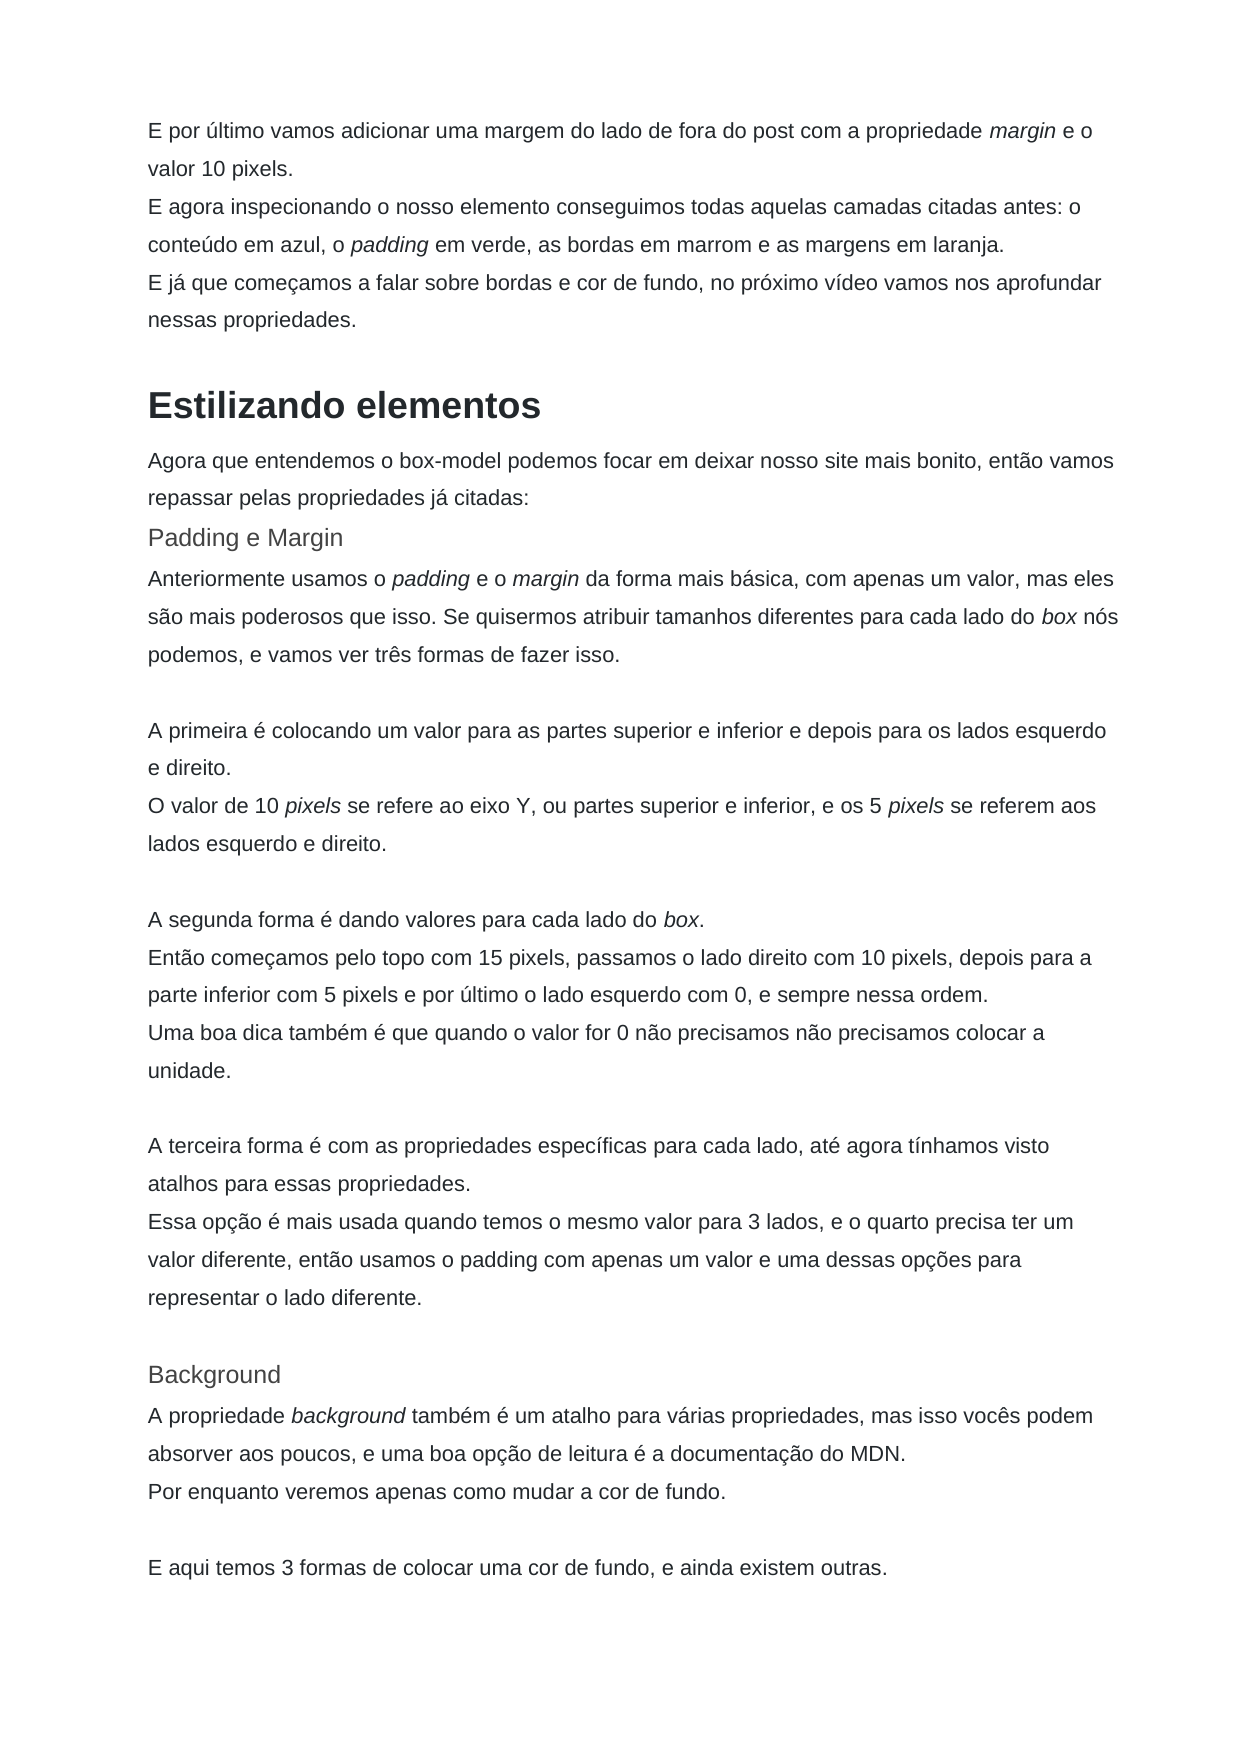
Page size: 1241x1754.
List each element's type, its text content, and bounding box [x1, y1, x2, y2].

subtitle Estilizando elementos [148, 383, 1122, 426]
text A propriedade background também é um atalho para várias propriedades, mas isso vocês podem absorver aos poucos, e uma boa opção de leitura é a documentação do MDN. [148, 1403, 1122, 1466]
text E aqui temos 3 formas de colocar uma cor de fundo, e ainda existem outras. [148, 1555, 1122, 1580]
text Essa opção é mais usada quando temos o mesmo valor para 3 lados, e o quarto precisa ter um valor diferente, então usamos o padding com apenas um valor e uma dessas opções para representar o lado diferente. [148, 1209, 1122, 1310]
subtitle Padding e Margin [148, 523, 1122, 552]
text O valor de 10 pixels se refere ao eixo Y, ou partes superior e inferior, e os 5 pixels se referem aos lados esquerdo e direito. [148, 793, 1122, 856]
text E agora inspecionando o nosso elemento conseguimos todas aquelas camadas citadas antes: o conteúdo em azul, o padding em verde, as bordas em marrom e as margens em laranja. [148, 194, 1122, 257]
text Por enquanto veremos apenas como mudar a cor de fundo. [148, 1479, 1122, 1504]
subtitle Background [148, 1360, 1122, 1389]
text Agora que entendemos o box-model podemos focar em deixar nosso site mais bonito, então vamos repassar pelas propriedades já citadas: [148, 447, 1122, 511]
text Anteriormente usamos o padding e o margin da forma mais básica, com apenas um valor, mas eles são mais poderosos que isso. Se quisermos atribuir tamanhos diferentes para cada lado do box nós podemos, e vamos ver três formas de fazer isso. [148, 566, 1122, 667]
text Uma boa dica também é que quando o valor for 0 não precisamos não precisamos colocar a unidade. [148, 1020, 1122, 1083]
text A segunda forma é dando valores para cada lado do box. [148, 907, 1122, 932]
text E já que começamos a falar sobre bordas e cor de fundo, no próximo vídeo vamos nos aprofundar nessas propriedades. [148, 269, 1122, 332]
text Então começamos pelo topo com 15 pixels, passamos o lado direito com 10 pixels, depois para a parte inferior com 5 pixels e por último o lado esquerdo com 0, e sempre nessa ordem. [148, 944, 1122, 1007]
text A primeira é colocando um valor para as partes superior e inferior e depois para os lados esquerdo e direito. [148, 717, 1122, 781]
text A terceira forma é com as propriedades específicas para cada lado, até agora tínhamos visto atalhos para essas propriedades. [148, 1133, 1122, 1196]
text E por último vamos adicionar uma margem do lado de fora do post com a propriedade margin e o valor 10 pixels. [148, 118, 1122, 181]
